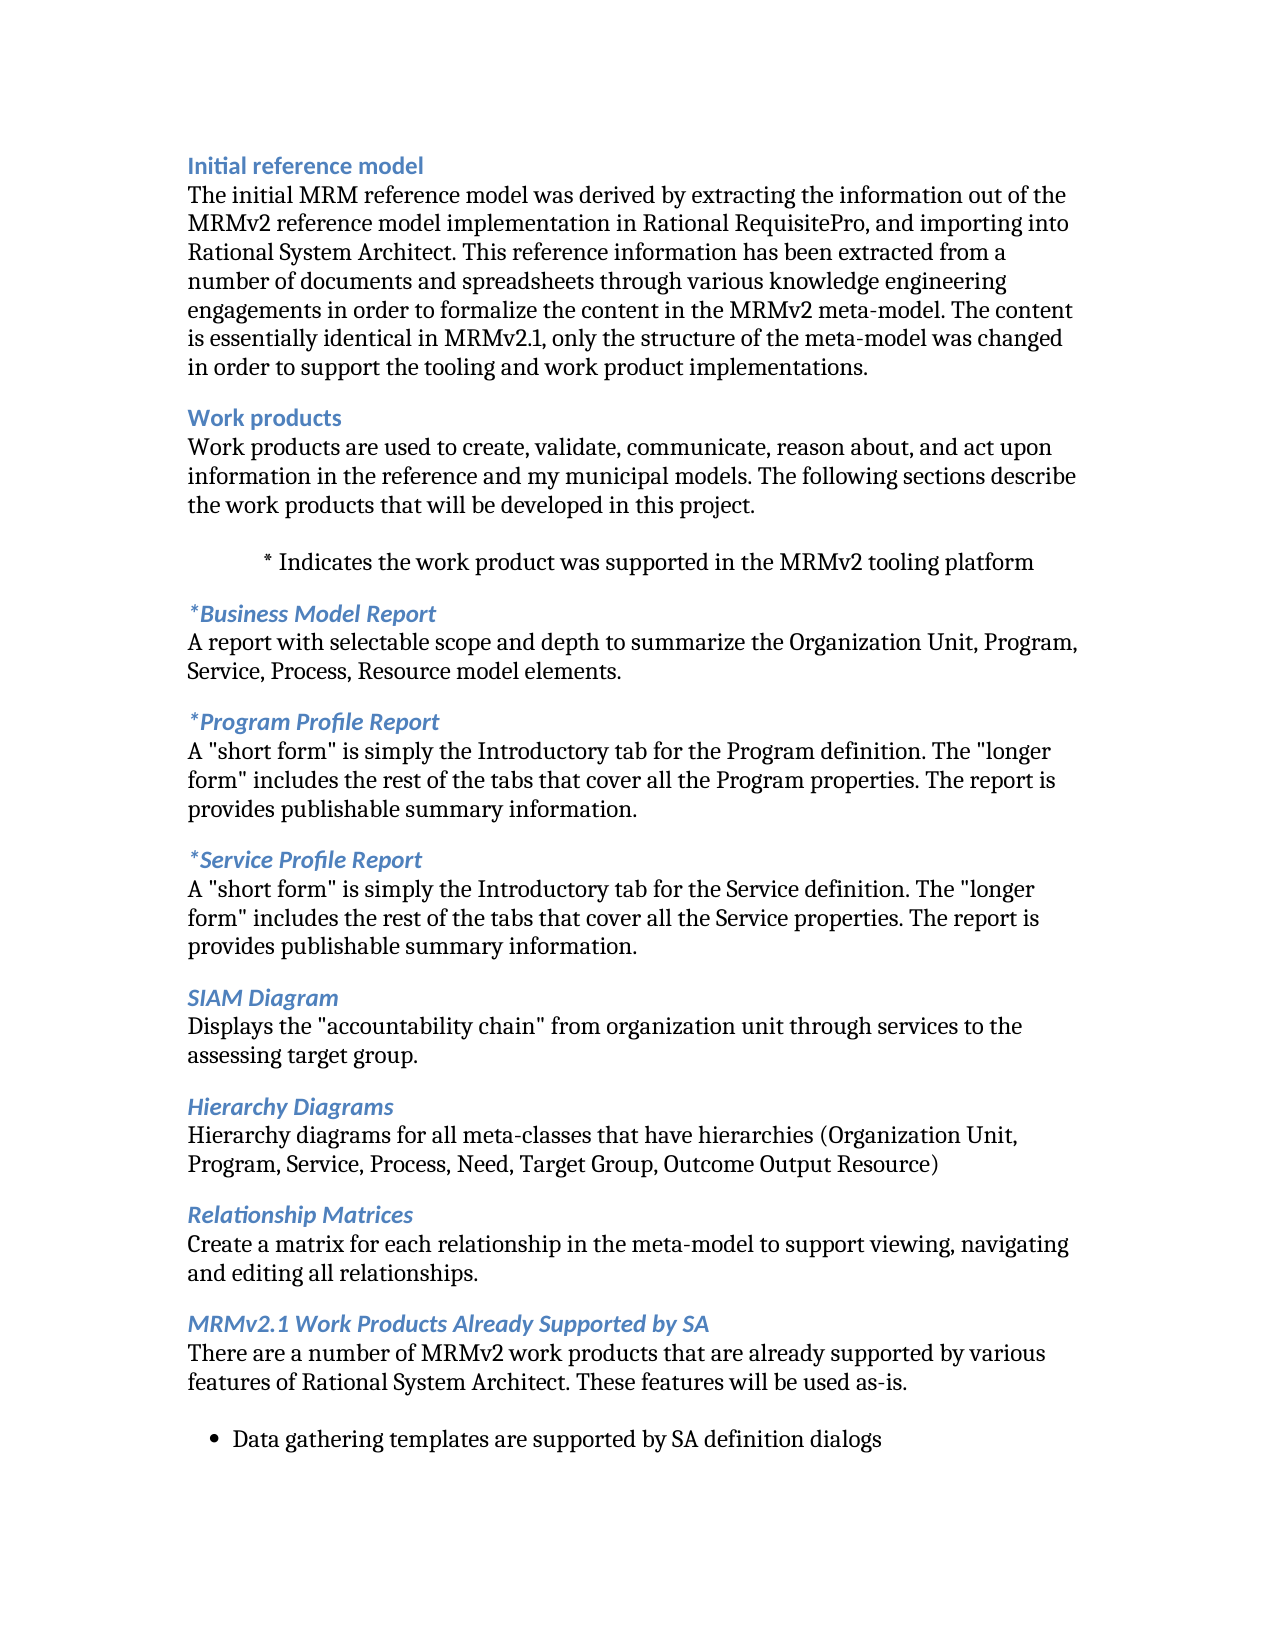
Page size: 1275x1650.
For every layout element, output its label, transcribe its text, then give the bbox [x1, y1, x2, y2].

text A report with selectable scope and depth to summarize the Organization Unit, Program, Service, Process, Resource model elements. [187, 628, 1087, 686]
text Create a matrix for each relationship in the meta-model to support viewing, navigating and editing all relationships. [187, 1230, 1087, 1287]
text * Indicates the work product was supported in the MRMv2 tooling platform [262, 548, 1087, 577]
subtitle *Service Profile Report [187, 844, 1087, 875]
subtitle Relationship Matrices [187, 1199, 1087, 1230]
subtitle Initial reference model [187, 150, 1087, 181]
subtitle SIAM Diagram [187, 982, 1087, 1012]
subtitle *Business Model Report [187, 598, 1087, 628]
subtitle Hierarchy Diagrams [187, 1091, 1087, 1121]
text Hierarchy diagrams for all meta-classes that have hierarchies (Organization Unit, Program, Service, Process, Need, Target Group, Outcome Output Resource) [187, 1121, 1087, 1179]
text A "short form" is simply the Introductory tab for the Service definition. The "longer form" includes the rest of the tabs that cover all the Service properties. The report is provides publishable summary information. [187, 875, 1087, 961]
text The initial MRM reference model was derived by extracting the information out of the MRMv2 reference model implementation in Rational RequisitePro, and importing into Rational System Architect. This reference information has been extracted from a number of documents and spreadsheets through various knowledge engineering engagements in order to formalize the content in the MRMv2 meta-model. The content is essentially identical in MRMv2.1, only the structure of the meta-model was changed in order to support the tooling and work product implementations. [187, 181, 1087, 382]
text Displays the "accountability chain" from organization unit through services to the assessing target group. [187, 1012, 1087, 1070]
subtitle *Program Profile Report [187, 707, 1087, 737]
list Data gathering templates are supported by SA definition dialogs [210, 1425, 1087, 1453]
subtitle Work products [187, 403, 1087, 433]
text Work products are used to create, validate, communicate, reason about, and act upon information in the reference and my municipal models. The following sections describe the work products that will be developed in this project. [187, 433, 1087, 519]
subtitle MRMv2.1 Work Products Already Supported by SA [187, 1308, 1087, 1339]
text A "short form" is simply the Introductory tab for the Program definition. The "longer form" includes the rest of the tabs that cover all the Program properties. The report is provides publishable summary information. [187, 737, 1087, 823]
text There are a number of MRMv2 work products that are already supported by various features of Rational System Architect. These features will be used as-is. [187, 1339, 1087, 1396]
